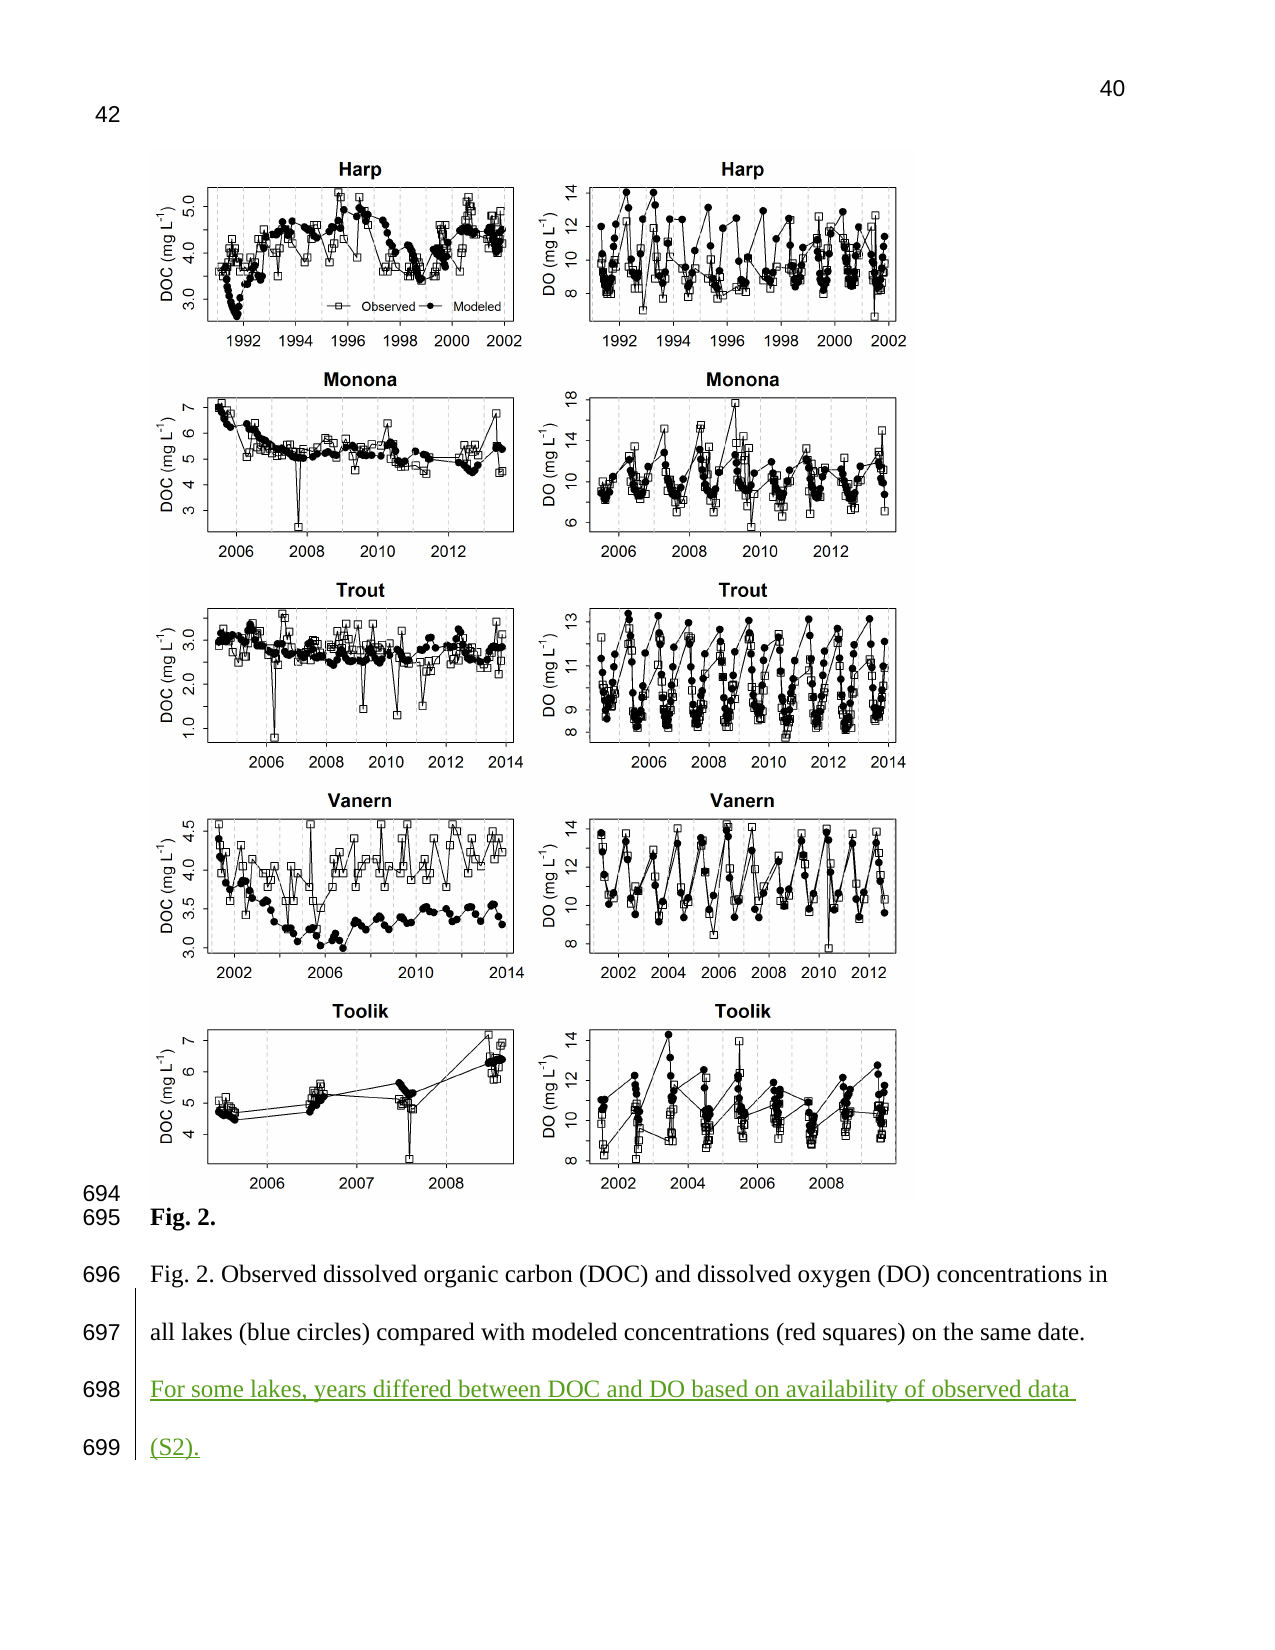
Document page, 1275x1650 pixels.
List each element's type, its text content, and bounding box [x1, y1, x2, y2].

text Fig. 2. Observed dissolved organic carbon (DOC) and dissolved oxygen (DO) concentrations in all lakes (blue circles) compared with modeled concentrations (red squares) on the same date. [150, 1259, 1125, 1460]
picture [150, 150, 915, 1202]
text Fig. 2. [150, 1202, 1125, 1230]
